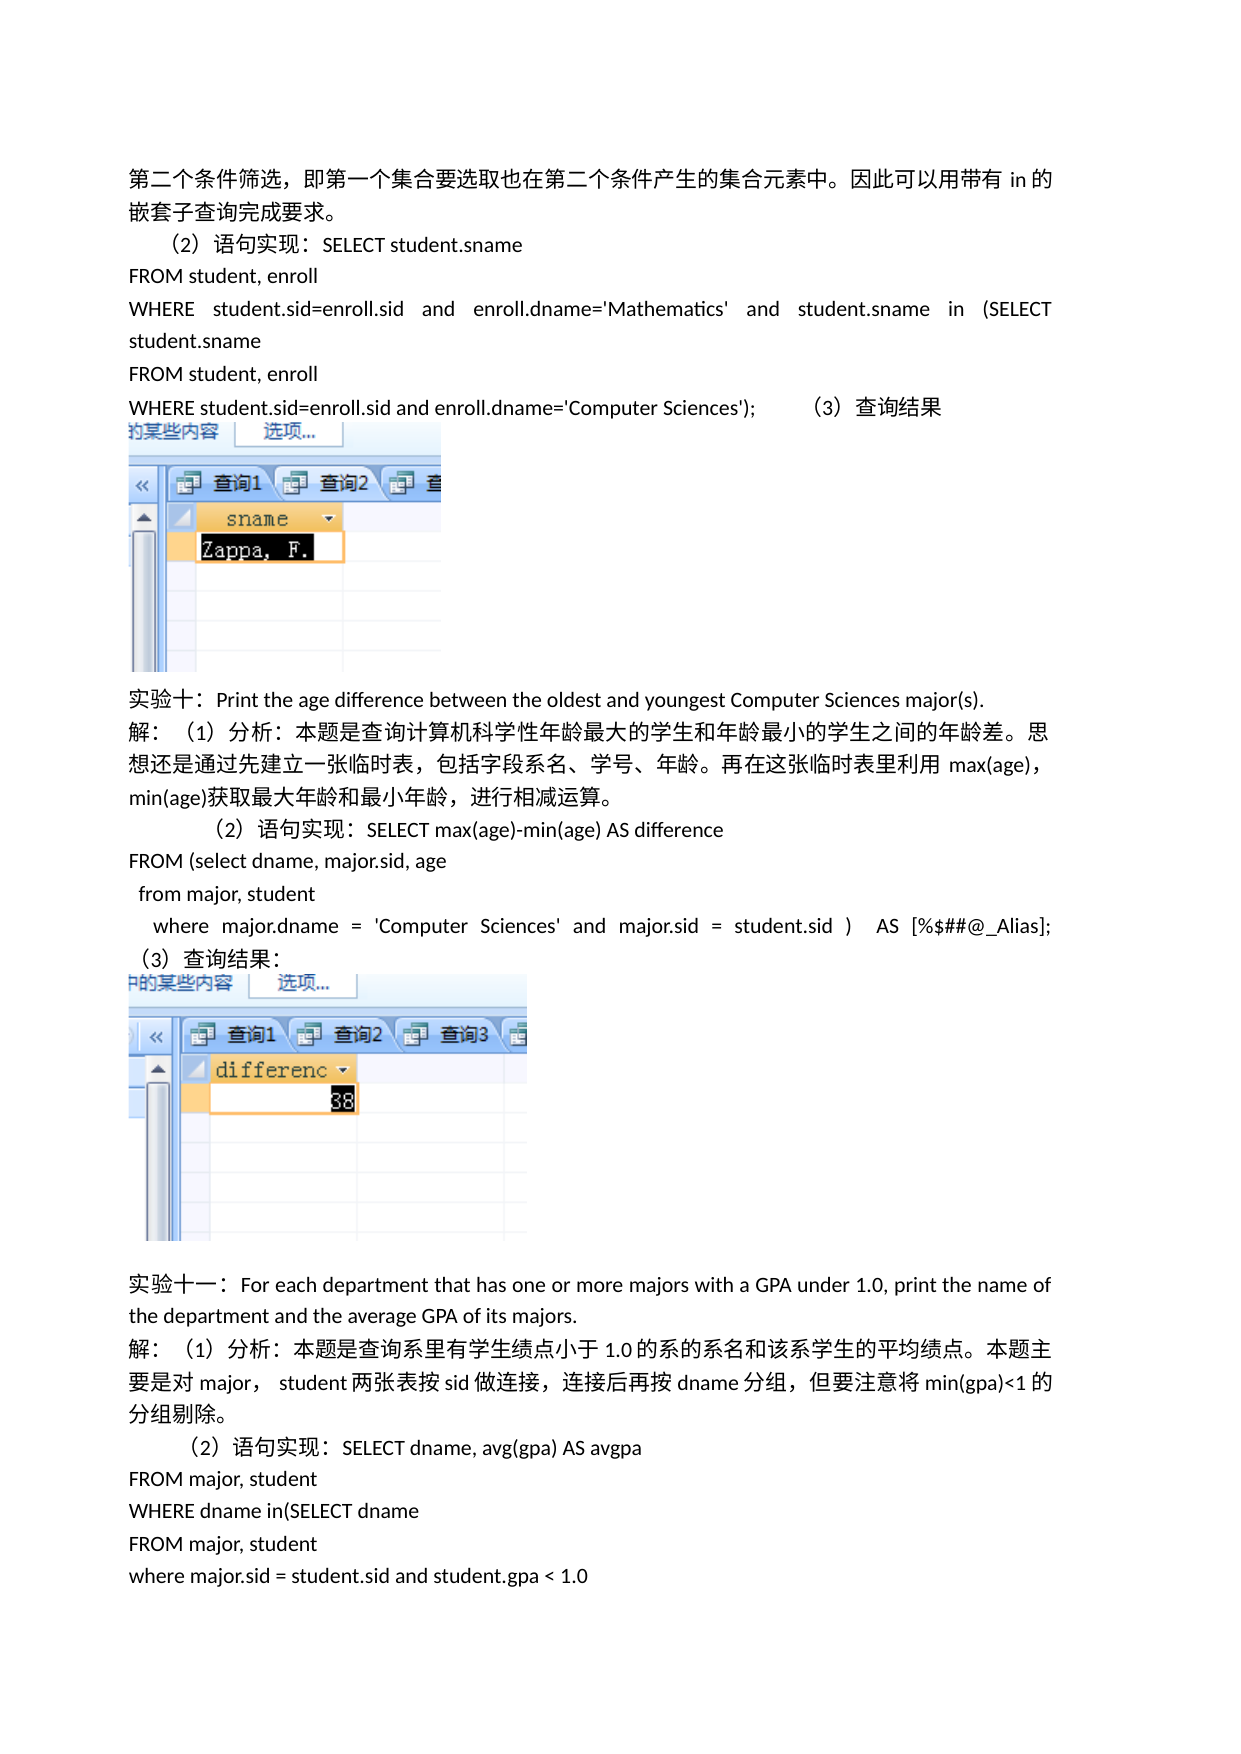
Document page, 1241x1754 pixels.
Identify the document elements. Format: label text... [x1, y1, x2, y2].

text WHERE student.sid=enroll.sid and enroll.dname='Computer Sciences'); （3）查询结果 [128, 389, 1053, 422]
text （2）语句实现：SELECT dname, avg(gpa) AS avgpa [128, 1429, 1053, 1462]
text FROM major, student [128, 1527, 1053, 1559]
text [128, 162, 1053, 227]
text FROM major, student [128, 1462, 1053, 1494]
text 实验十一：For each department that has one or more majors with a GPA under 1.0, print the name of the department and the average GPA of its majors. [128, 1267, 1053, 1332]
picture [128, 422, 441, 672]
text （2）语句实现：SELECT student.sname [128, 227, 1053, 259]
text WHERE dname in(SELECT dname [128, 1494, 1053, 1527]
text where major.dname = 'Computer Sciences' and major.sid = student.sid ) AS [%$##@_Alias]; （3）查询结果： [128, 909, 1053, 974]
text 解：（1）分析：本题是查询计算机科学性年龄最大的学生和年龄最小的学生之间的年龄差。思想还是通过先建立一张临时表，包括字段系名、学号、年龄。再在这张临时表里利用max(age)， min(age)获取最大年龄和最小年龄，进行相减运算。 [128, 714, 1053, 812]
text 实验十：Print the age difference between the oldest and youngest Computer Sciences major(s). [128, 682, 1053, 714]
text WHERE student.sid=enroll.sid and enroll.dname='Mathematics' and student.sname in (SELECT student.sname [128, 292, 1053, 357]
text where major.sid = student.sid and student.gpa < 1.0 [128, 1559, 1053, 1592]
text 解：（1）分析：本题是查询系里有学生绩点小于1.0的系的系名和该系学生的平均绩点。本题主要是对major， student两张表按sid做连接，连接后再按dname分组，但要注意将min(gpa)<1的分组剔除。 [128, 1332, 1053, 1429]
text FROM student, enroll [128, 357, 1053, 389]
text （2）语句实现：SELECT max(age)-min(age) AS difference [128, 812, 1053, 844]
text from major, student [128, 877, 1053, 909]
text FROM student, enroll [128, 259, 1053, 292]
text FROM (select dname, major.sid, age [128, 844, 1053, 877]
picture [128, 974, 527, 1241]
